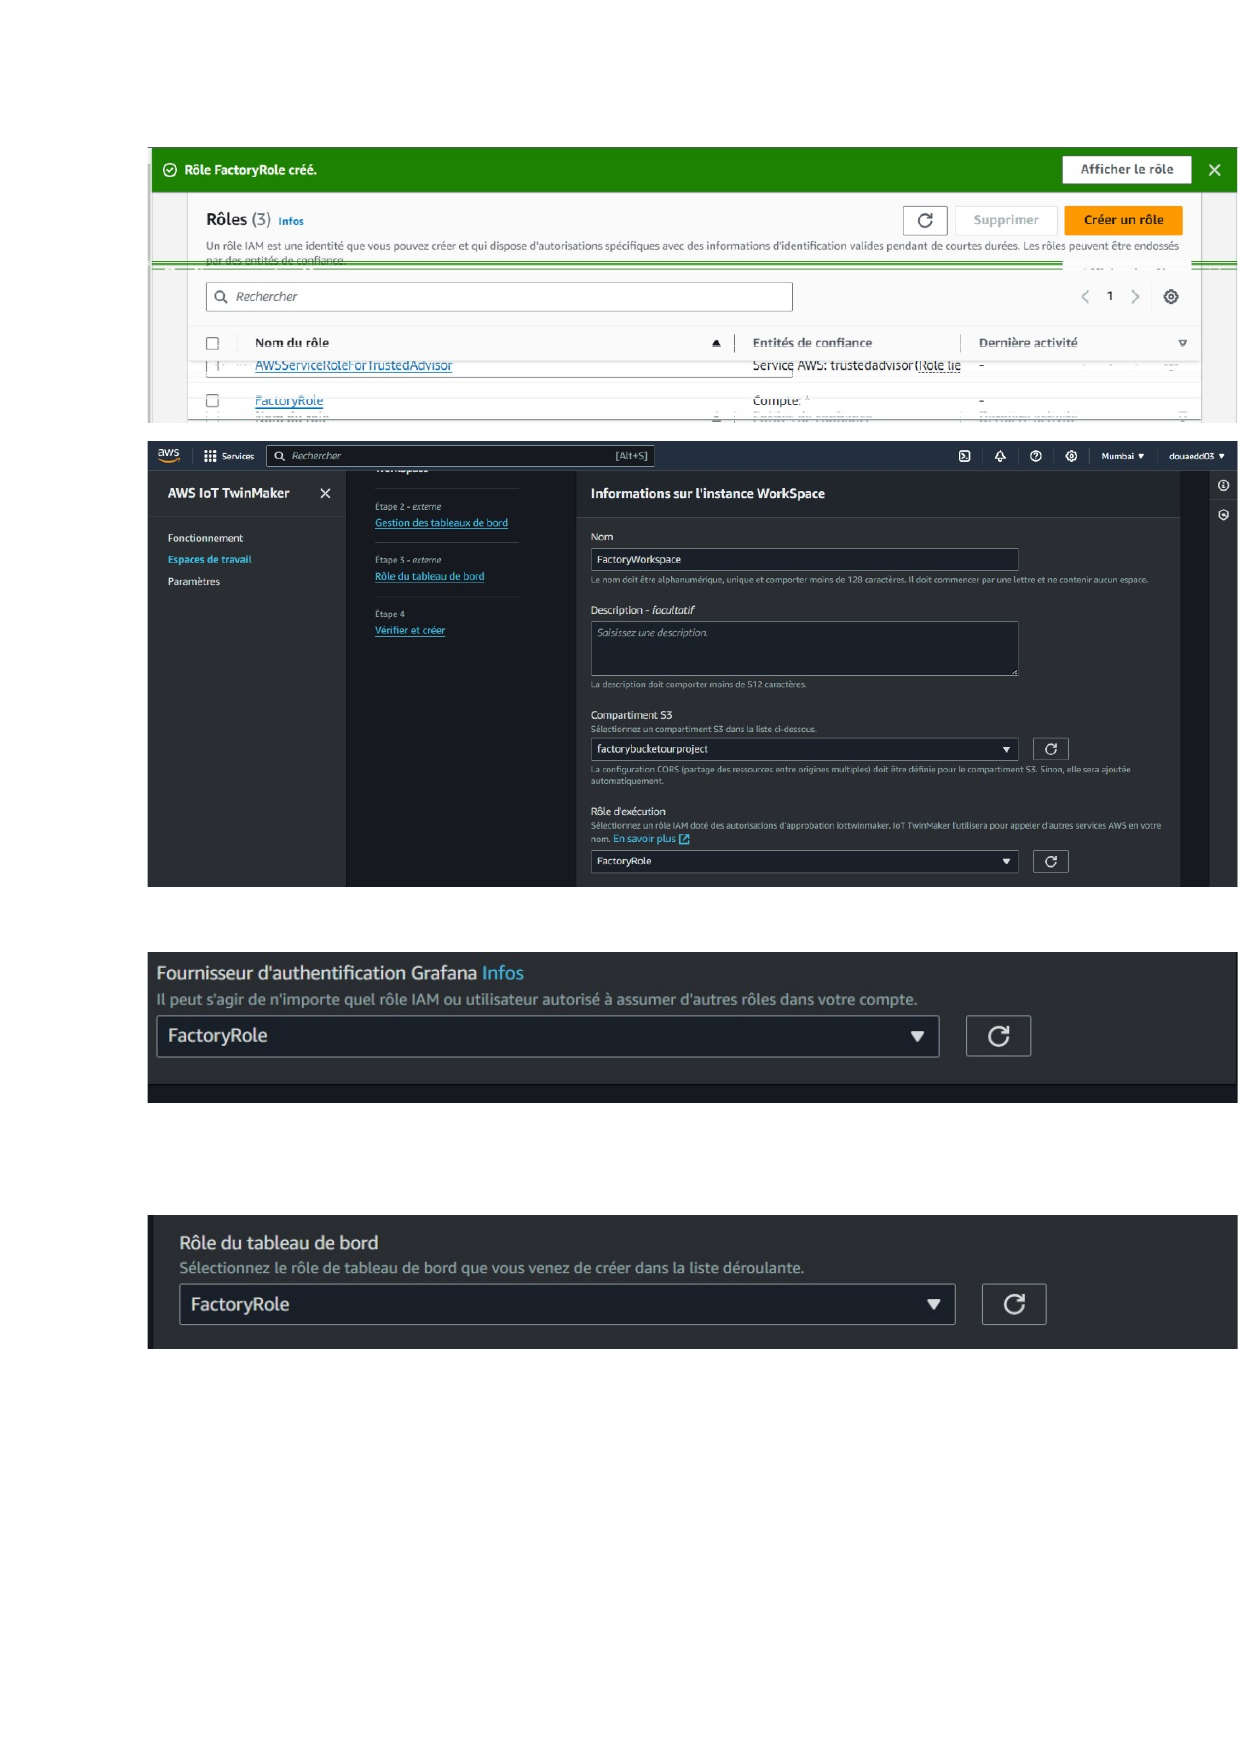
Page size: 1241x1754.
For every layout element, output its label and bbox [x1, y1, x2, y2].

picture [147, 147, 1238, 423]
picture [147, 1215, 1238, 1349]
picture [147, 952, 1238, 1103]
picture [147, 441, 1238, 887]
